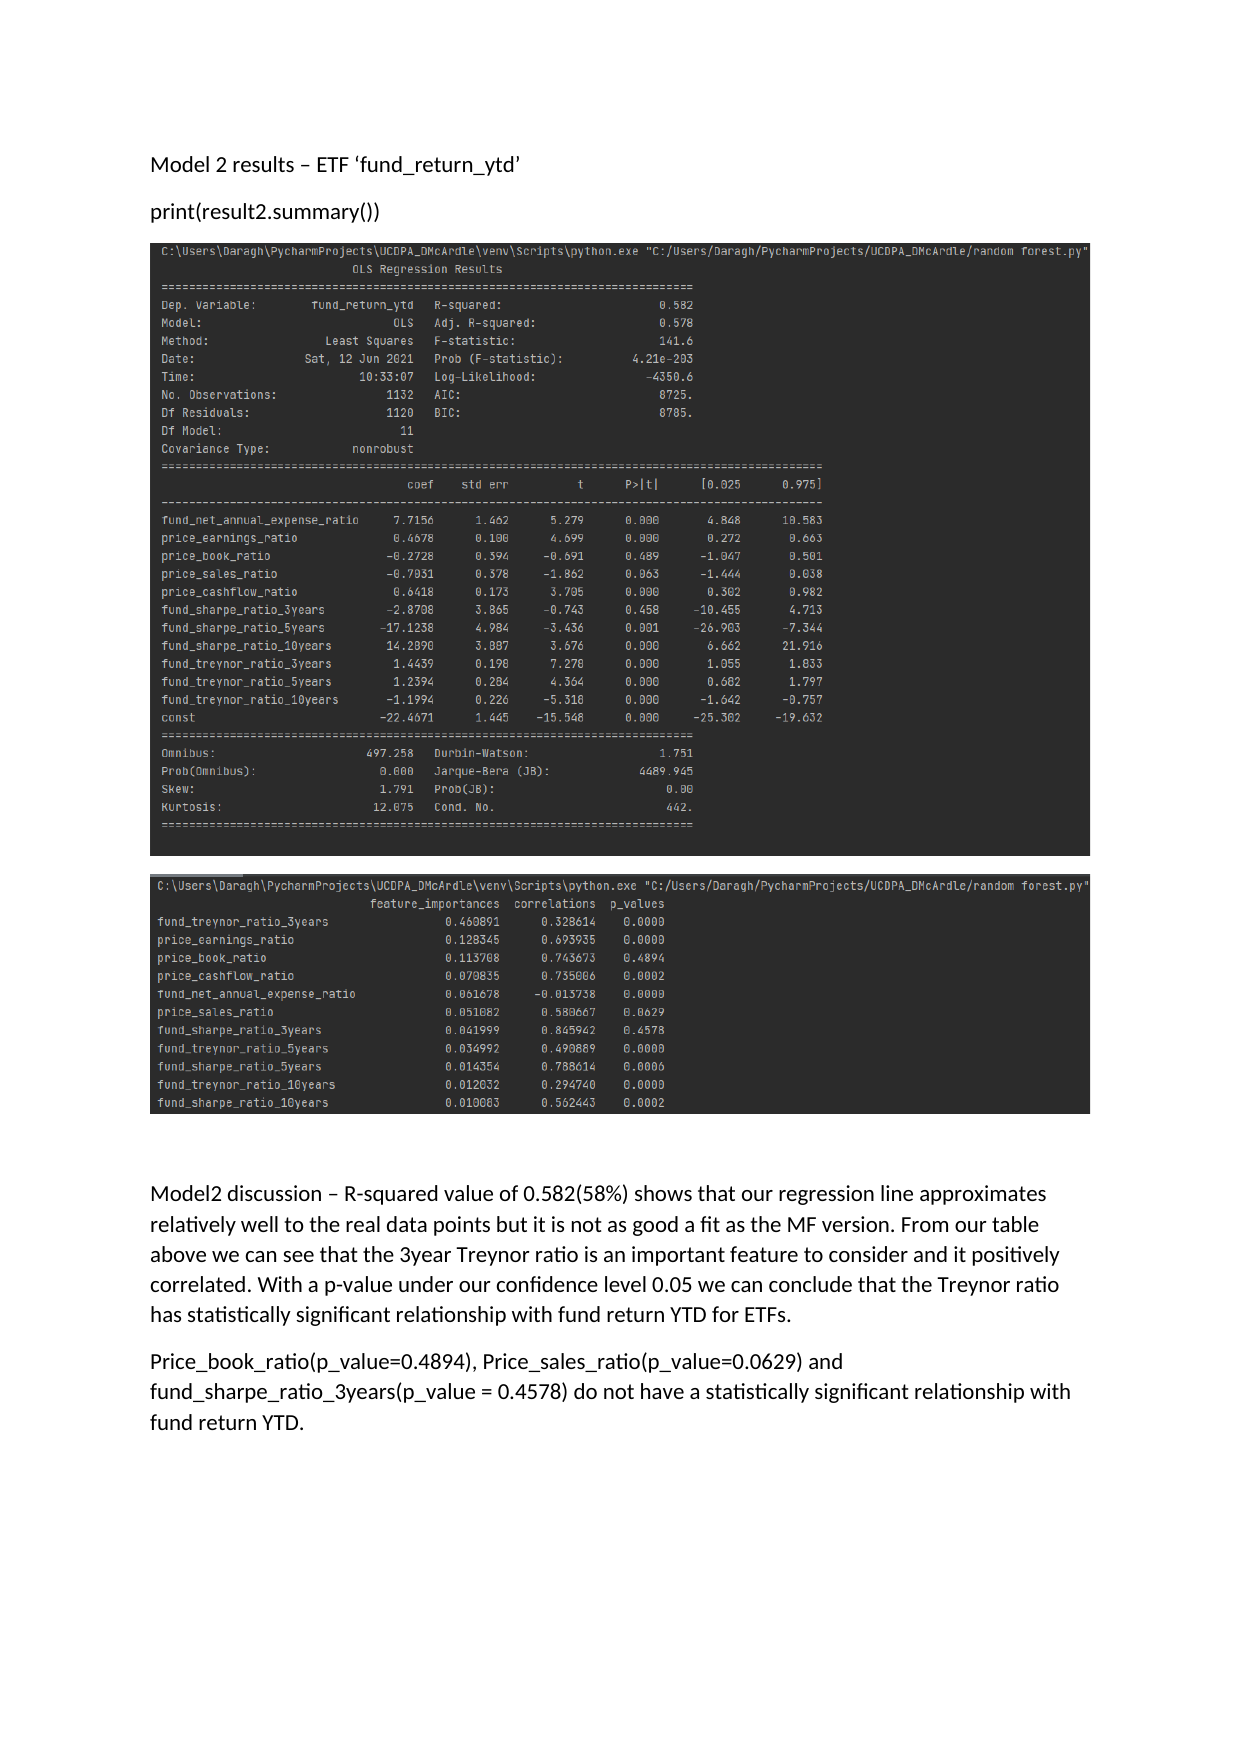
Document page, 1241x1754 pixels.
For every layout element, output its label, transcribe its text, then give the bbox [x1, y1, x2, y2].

picture [150, 874, 1091, 1114]
text Model 2 results – ETF ‘fund_return_ytd’ [150, 150, 1090, 178]
text Price_book_ratio(p_value=0.4894), Price_sales_ratio(p_value=0.0629) and fund_sharpe_ratio_3years(p_value = 0.4578) do not have a statistically significant relationship with fund return YTD. [150, 1347, 1090, 1436]
picture [150, 243, 1091, 856]
text Model2 discussion – R-squared value of 0.582(58%) shows that our regression line approximates relatively well to the real data points but it is not as good a fit as the MF version. From our table above we can see that the 3year Treynor ratio is an important feature to consider and it positively correlated. With a p-value under our confidence level 0.05 we can conclude that the Treynor ratio has statistically significant relationship with fund return YTD for ETFs. [150, 1179, 1090, 1328]
text print(result2.summary()) [150, 197, 1090, 225]
